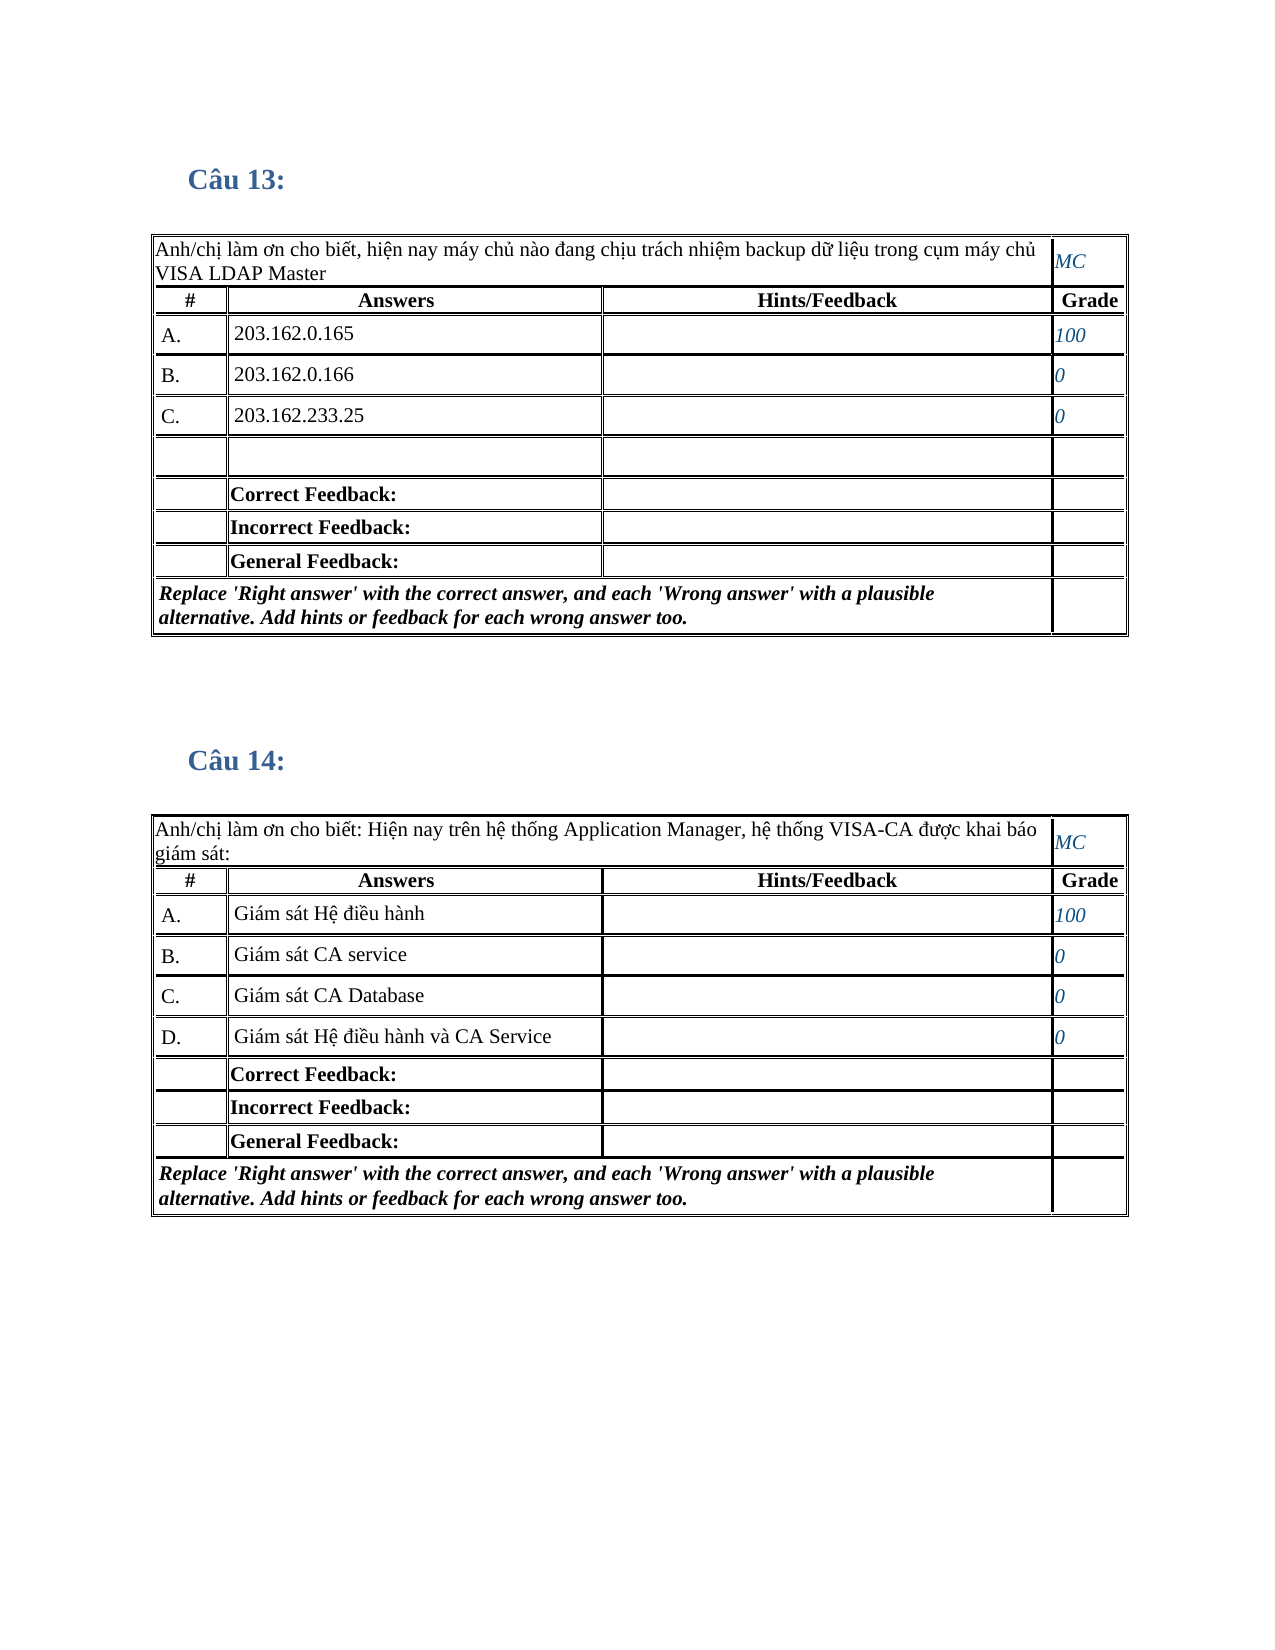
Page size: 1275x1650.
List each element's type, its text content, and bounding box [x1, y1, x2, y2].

table_cell [154, 434, 226, 475]
table_header MC [1052, 817, 1126, 865]
table_cell [604, 356, 1051, 394]
table_cell General Feedback: [229, 546, 601, 576]
subtitle Câu 13: [187, 162, 1125, 196]
table_cell Grade [1054, 285, 1126, 312]
table_cell [604, 546, 1051, 576]
table_cell [1054, 1123, 1126, 1156]
table_cell 100 [1054, 893, 1126, 933]
table_cell [604, 977, 1051, 1015]
table_cell [604, 512, 1051, 542]
table_cell [154, 974, 226, 1015]
table_header MC [1052, 237, 1126, 285]
table_cell 203.162.233.25 [229, 397, 601, 434]
table_cell 203.162.0.166 [229, 356, 601, 394]
table_cell Replace 'Right answer' with the correct answer, and each 'Wrong answer' with a plausible alternative. Add hints or feedback for each wrong answer too. [152, 576, 1052, 633]
table_cell [604, 937, 1051, 974]
table_cell [604, 1059, 1051, 1089]
table_cell [154, 1089, 226, 1122]
table_cell [604, 479, 1051, 509]
table_header Anh/chị làm ơn cho biết: Hiện nay trên hệ thống Application Manager, hệ thống VISA-CA được khai báo giám sát: [154, 816, 1052, 865]
table_header Anh/chị làm ơn cho biết, hiện nay máy chủ nào đang chịu trách nhiệm backup dữ liệu trong cụm máy chủ VISA LDAP Master [154, 235, 1052, 285]
table_cell [154, 933, 226, 974]
table_cell [152, 394, 227, 434]
table_cell [154, 542, 226, 576]
table_cell [154, 475, 226, 509]
table_cell [1052, 1156, 1126, 1214]
table_cell Giám sát CA Database [229, 977, 601, 1015]
table_cell General Feedback: [229, 1126, 601, 1156]
table_cell [604, 1126, 1051, 1156]
table_cell Answers [229, 288, 601, 312]
table_cell Correct Feedback: [229, 1059, 601, 1089]
table_cell 0 [1054, 933, 1126, 974]
table_cell [604, 438, 1051, 475]
table_cell Grade [1054, 865, 1126, 892]
table_cell [1052, 576, 1127, 633]
table_cell Giám sát Hệ điều hành và CA Service [229, 1018, 601, 1055]
table_cell Hints/Feedback [604, 288, 1051, 312]
table_cell [1054, 434, 1126, 475]
table_cell Replace 'Right answer' with the correct answer, and each 'Wrong answer' with a plausible alternative. Add hints or feedback for each wrong answer too. [154, 1156, 1052, 1214]
table_cell 0 [1052, 1015, 1127, 1055]
table_cell [229, 438, 601, 475]
table_cell 0 [1052, 394, 1127, 434]
table_cell [1054, 542, 1126, 576]
table_cell [604, 397, 1051, 434]
table_cell [154, 893, 226, 933]
table_cell Incorrect Feedback: [229, 1092, 601, 1122]
table_cell [152, 353, 226, 394]
table_cell [154, 312, 226, 353]
table_cell [604, 896, 1051, 933]
table_cell # [154, 285, 226, 312]
table_cell [1054, 1055, 1126, 1089]
table_cell 203.162.0.165 [229, 316, 601, 353]
table_cell 100 [1054, 312, 1126, 353]
table_cell Giám sát Hệ điều hành [229, 896, 601, 933]
table_cell # [154, 865, 226, 892]
subtitle Câu 14: [187, 743, 1125, 776]
table_cell [1054, 1089, 1126, 1122]
table_cell Answers [229, 869, 601, 892]
table_cell 0 [1054, 974, 1126, 1015]
table_cell [154, 1123, 226, 1156]
table_cell [152, 1015, 227, 1055]
table_cell Correct Feedback: [229, 479, 601, 509]
table_cell [154, 1055, 226, 1089]
table_cell [604, 1018, 1051, 1055]
table_cell Hints/Feedback [604, 869, 1051, 892]
table_cell [1052, 509, 1127, 542]
table_cell Giám sát CA service [229, 937, 601, 974]
table_cell [152, 509, 227, 542]
table_cell 0 [1054, 353, 1127, 394]
table_cell [604, 316, 1051, 353]
table_cell Incorrect Feedback: [229, 512, 601, 542]
table_cell [1054, 475, 1126, 509]
table_cell [604, 1092, 1051, 1122]
